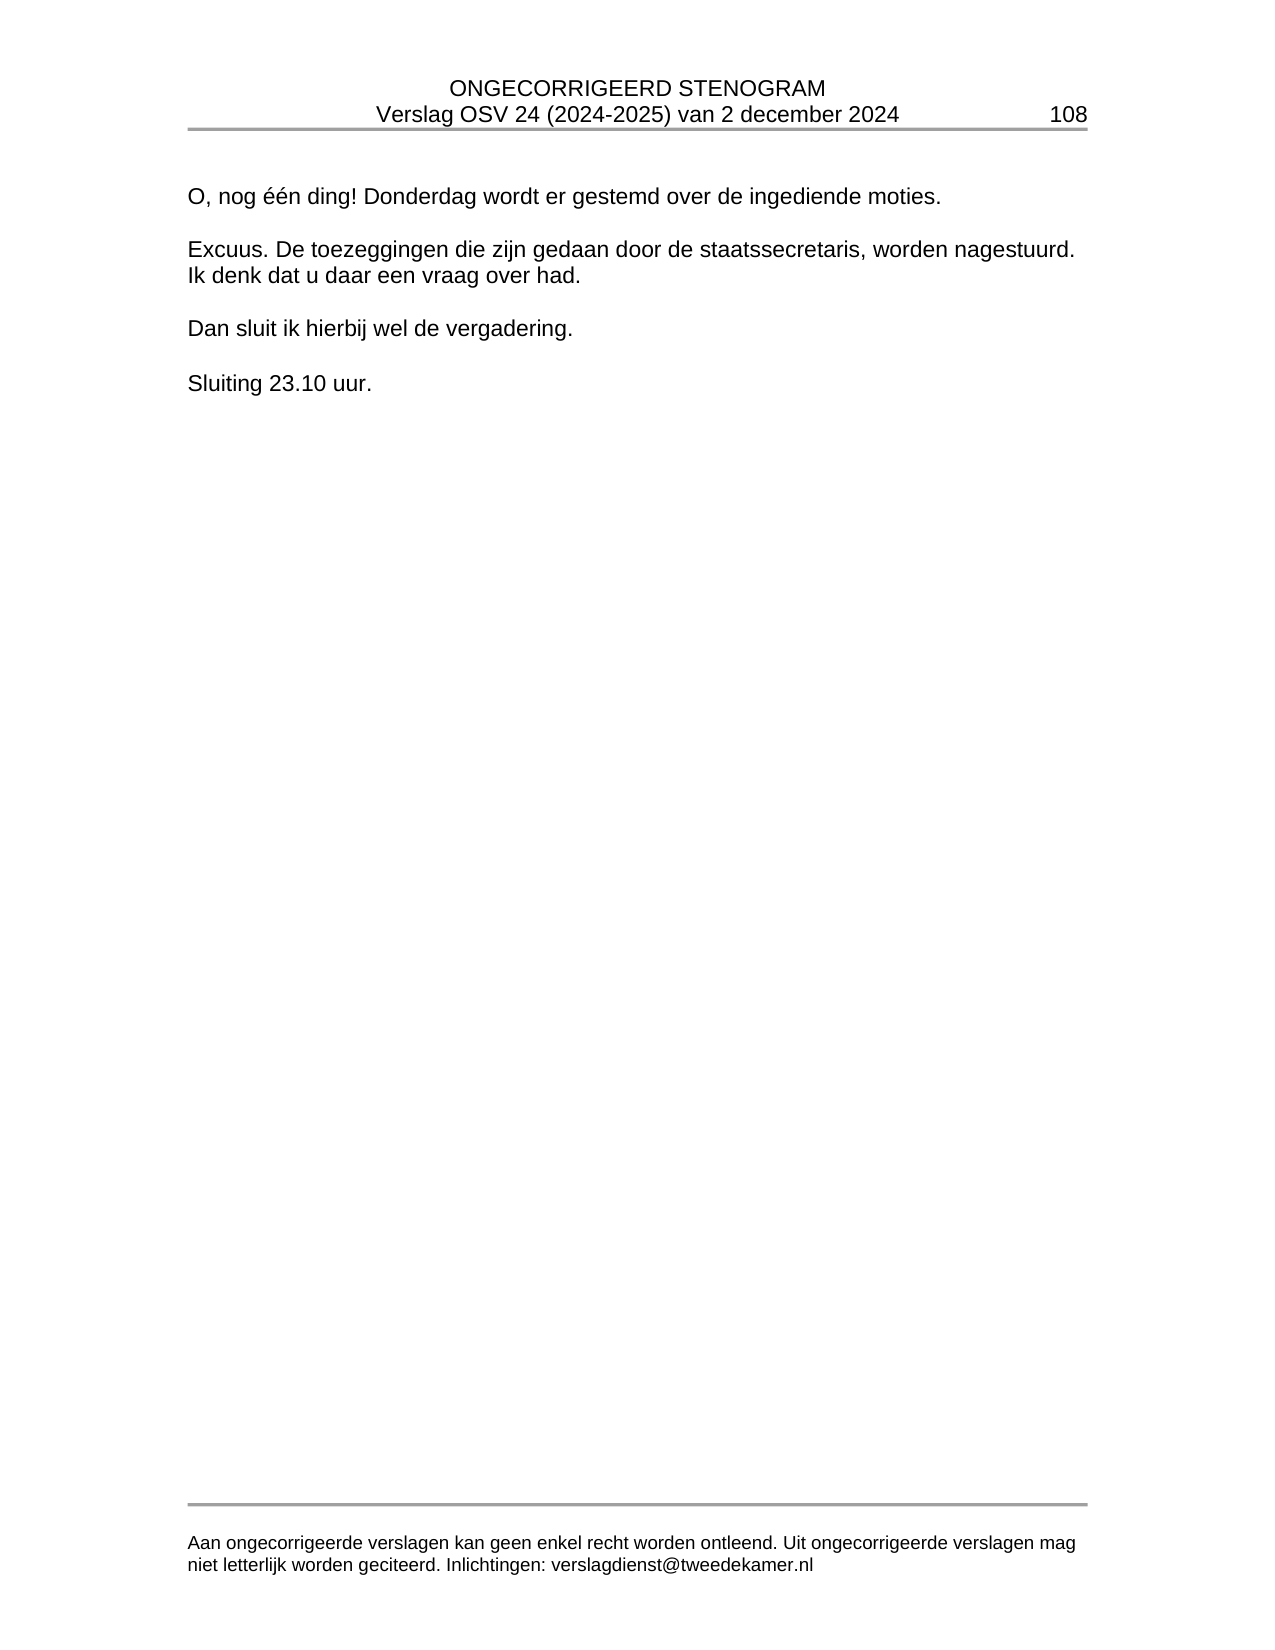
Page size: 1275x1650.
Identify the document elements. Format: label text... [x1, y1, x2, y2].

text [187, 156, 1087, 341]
text Sluiting 23.10 uur. [187, 370, 1087, 396]
